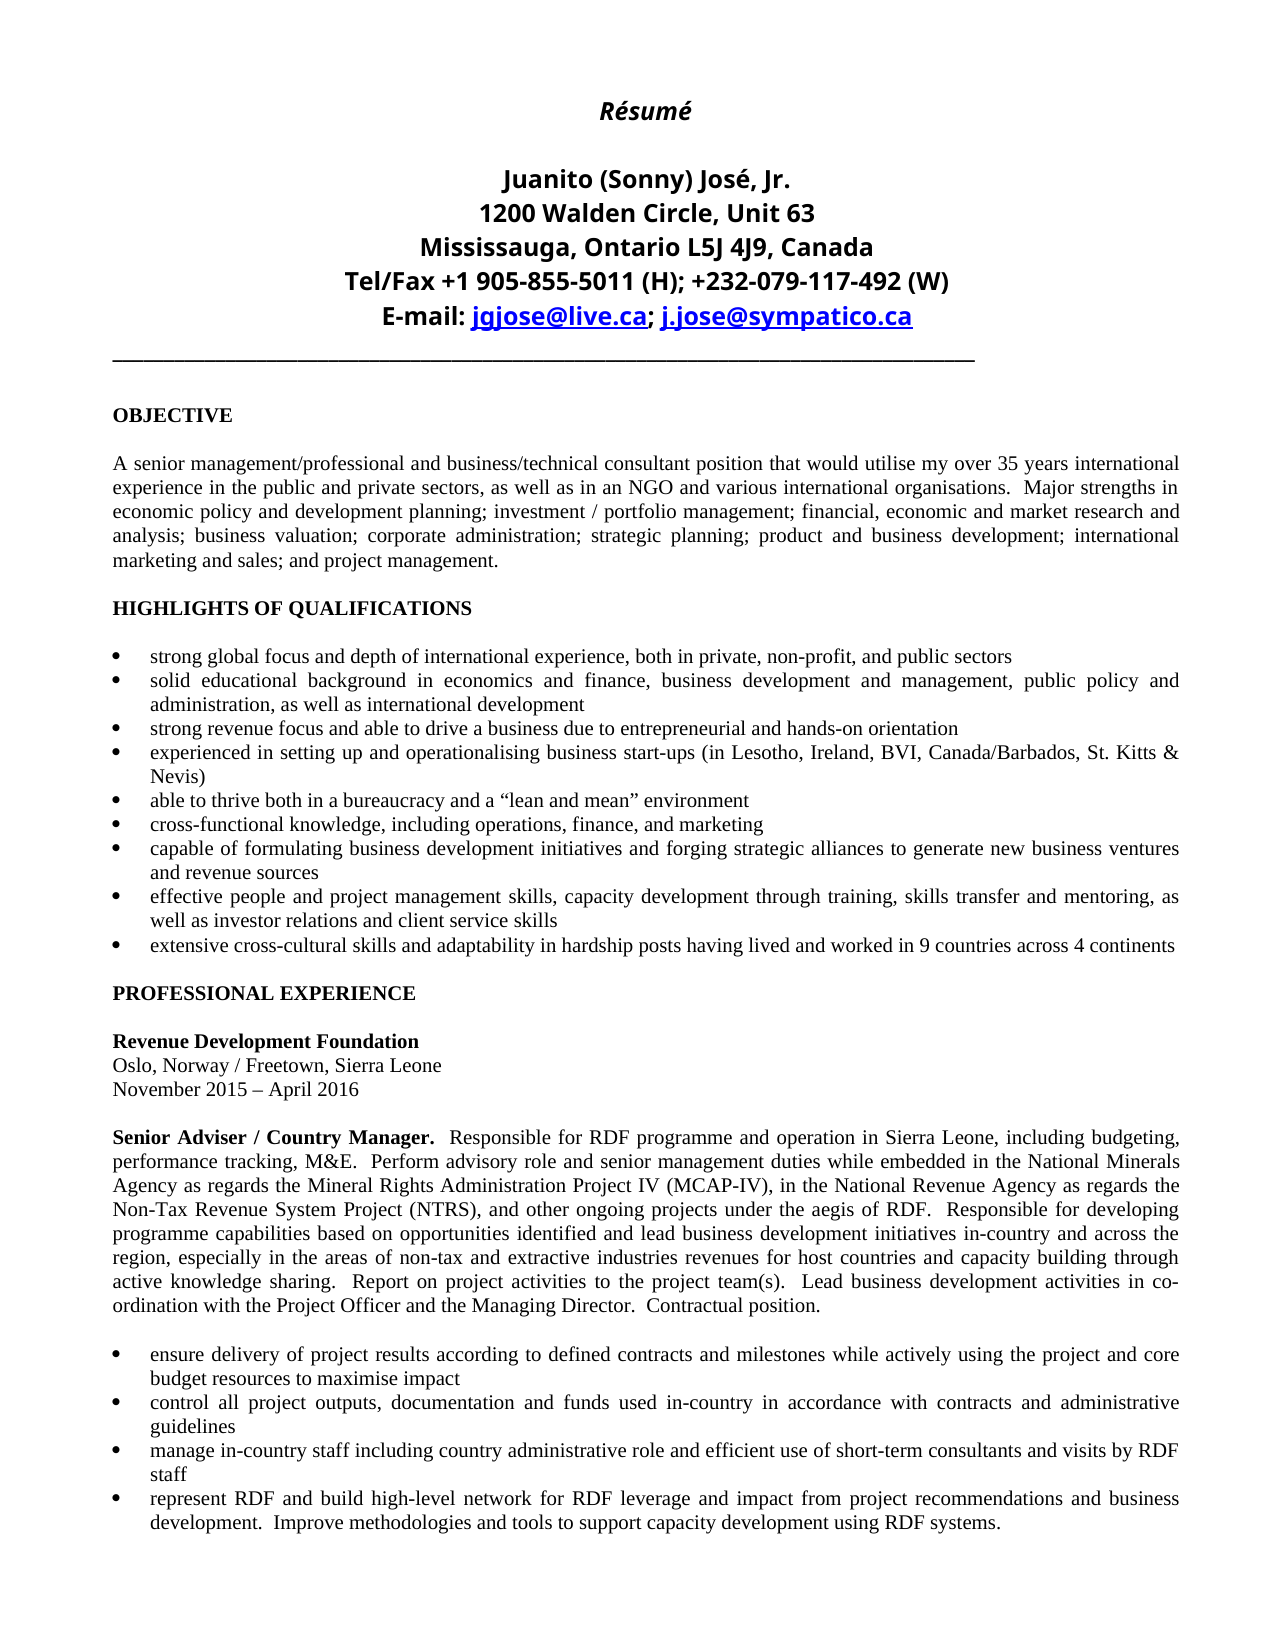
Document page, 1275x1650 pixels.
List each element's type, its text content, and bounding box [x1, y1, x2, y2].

list extensive cross-cultural skills and adaptability in hardship posts having lived and worked in 9 countries across 4 continents [112, 932, 1181, 957]
list able to thrive both in a bureaucracy and a “lean and mean” environment [112, 788, 1181, 812]
text Tel/Fax +1 905-855-5011 (H); +232-079-117-492 (W) [112, 264, 1181, 298]
list effective people and project management skills, capacity development through training, skills transfer and mentoring, as well as investor relations and client service skills [112, 884, 1181, 932]
list strong revenue focus and able to drive a business due to entrepreneurial and hands-on orientation [112, 716, 1181, 740]
text ____________________________________________________________________________________ [112, 332, 1181, 366]
text Juanito (Sonny) José, Jr. [112, 162, 1181, 196]
text PROFESSIONAL EXPERIENCE [112, 981, 1181, 1005]
list control all project outputs, documentation and funds used in-country in accordance with contracts and administrative guidelines [112, 1390, 1181, 1438]
list represent RDF and build high-level network for RDF leverage and impact from project recommendations and business development. Improve methodologies and tools to support capacity development using RDF systems. [112, 1486, 1181, 1534]
list cross-functional knowledge, including operations, finance, and marketing [112, 812, 1181, 836]
list experienced in setting up and operationalising business start-ups (in Lesotho, Ireland, BVI, Canada/Barbados, St. Kitts & Nevis) [112, 740, 1181, 788]
text Mississauga, Ontario L5J 4J9, Canada [112, 230, 1181, 264]
text November 2015 – April 2016 [112, 1077, 1181, 1101]
text E-mail: jgjose@live.ca; j.jose@sympatico.ca [112, 298, 1181, 332]
text 1200 Walden Circle, Unit 63 [112, 196, 1181, 230]
text OBJECTIVE [112, 403, 1181, 427]
text HIGHLIGHTS OF QUALIFICATIONS [112, 596, 1181, 620]
text Résumé [112, 94, 1181, 128]
list strong global focus and depth of international experience, both in private, non-profit, and public sectors [112, 644, 1181, 668]
text Oslo, Norway / Freetown, Sierra Leone [112, 1053, 1181, 1077]
list ensure delivery of project results according to defined contracts and milestones while actively using the project and core budget resources to maximise impact [112, 1342, 1181, 1390]
text A senior management/professional and business/technical consultant position that would utilise my over 35 years international experience in the public and private sectors, as well as in an NGO and various international organisations. Major strengths in economic policy and development planning; investment / portfolio management; financial, economic and market research and analysis; business valuation; corporate administration; strategic planning; product and business development; international marketing and sales; and project management. [112, 451, 1181, 572]
list manage in-country staff including country administrative role and efficient use of short-term consultants and visits by RDF staff [112, 1438, 1181, 1486]
list capable of formulating business development initiatives and forging strategic alliances to generate new business ventures and revenue sources [112, 836, 1181, 884]
text Revenue Development Foundation [112, 1029, 1181, 1053]
list solid educational background in economics and finance, business development and management, public policy and administration, as well as international development [112, 668, 1181, 716]
text Senior Adviser / Country Manager. Responsible for RDF programme and operation in Sierra Leone, including budgeting, performance tracking, M&E. Perform advisory role and senior management duties while embedded in the National Minerals Agency as regards the Mineral Rights Administration Project IV (MCAP-IV), in the National Revenue Agency as regards the Non-Tax Revenue System Project (NTRS), and other ongoing projects under the aegis of RDF. Responsible for developing programme capabilities based on opportunities identified and lead business development initiatives in-country and across the region, especially in the areas of non-tax and extractive industries revenues for host countries and capacity building through active knowledge sharing. Report on project activities to the project team(s). Lead business development activities in co-ordination with the Project Officer and the Managing Director. Contractual position. [112, 1125, 1181, 1317]
